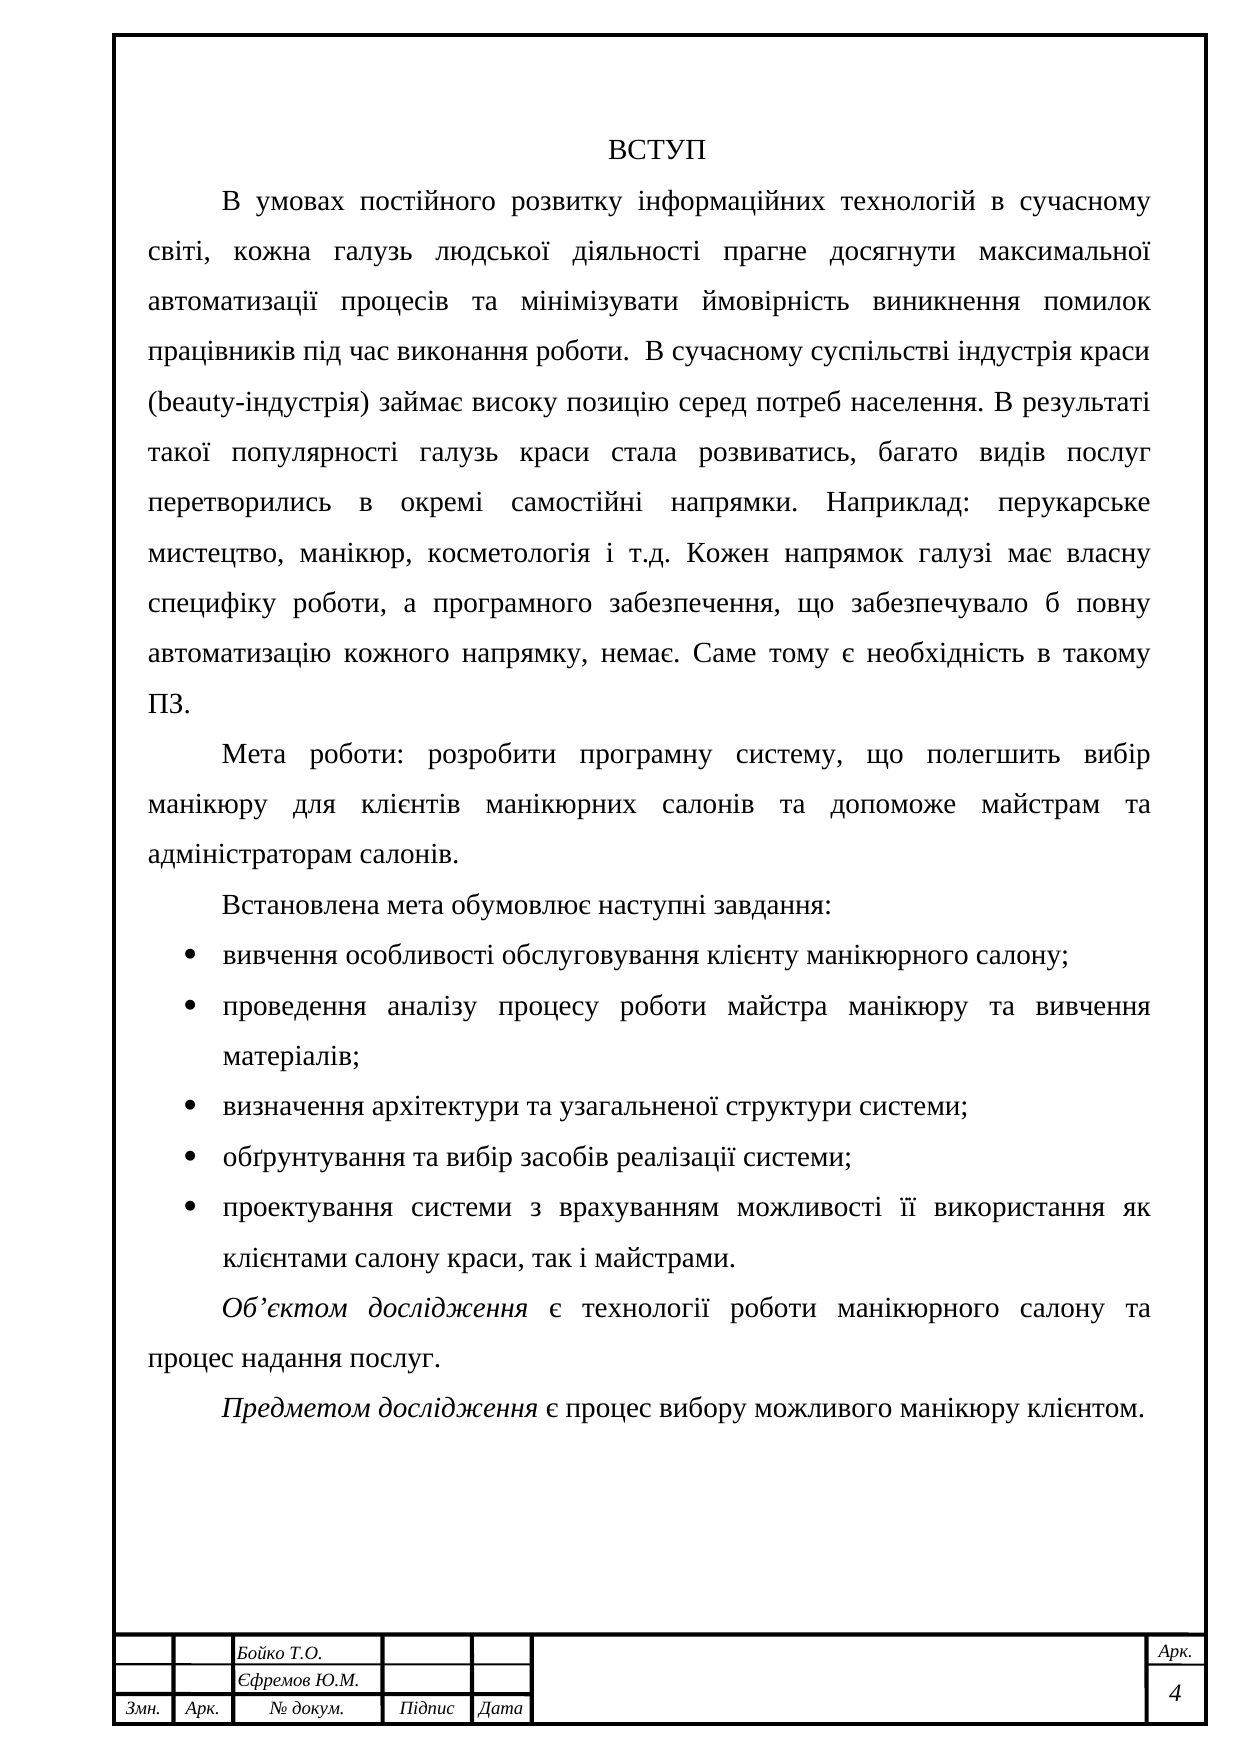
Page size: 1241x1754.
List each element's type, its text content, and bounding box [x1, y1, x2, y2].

text Мета роботи: розробити програмну систему, що полегшить вибір манікюру для клієнтів манікюрних салонів та допоможе майстрам та адміністраторам салонів. [148, 736, 1152, 870]
list проведення аналізу процесу роботи майстра манікюру та вивчення матеріалів; [185, 988, 1152, 1072]
list обґрунтування та вибір засобів реалізації системи; [185, 1139, 1152, 1172]
text Об’єктом дослідження є технології роботи манікюрного салону та процес надання послуг. [148, 1290, 1152, 1374]
list визначення архітектури та узагальненої структури системи; [185, 1088, 1152, 1122]
text Предметом дослідження є процес вибору можливого манікюру клієнтом. [148, 1391, 1152, 1424]
subtitle ВСТУП [148, 132, 1166, 166]
list проектування системи з врахуванням можливості її використання як клієнтами салону краси, так і майстрами. [185, 1189, 1152, 1273]
list вивчення особливості обслуговування клієнту манікюрного салону; [185, 937, 1152, 971]
text В умовах постійного розвитку інформаційних технологій в сучасному світі, кожна галузь людської діяльності прагне досягнути максимальної автоматизації процесів та мінімізувати ймовірність виникнення помилок працівників під час виконання роботи. В сучасному суспільстві індустрія краси (beauty-індустрія) займає високу позицію серед потреб населення. В результаті такої популярності галузь краси стала розвиватись, багато видів послуг перетворились в окремі самостійні напрямки. Наприклад: перукарське мистецтво, манікюр, косметологія і т.д. Кожен напрямок галузі має власну специфіку роботи, а програмного забезпечення, що забезпечувало б повну автоматизацію кожного напрямку, немає. Саме тому є необхідність в такому ПЗ. [148, 183, 1152, 719]
text Встановлена мета обумовлює наступні завдання: [148, 887, 1152, 921]
